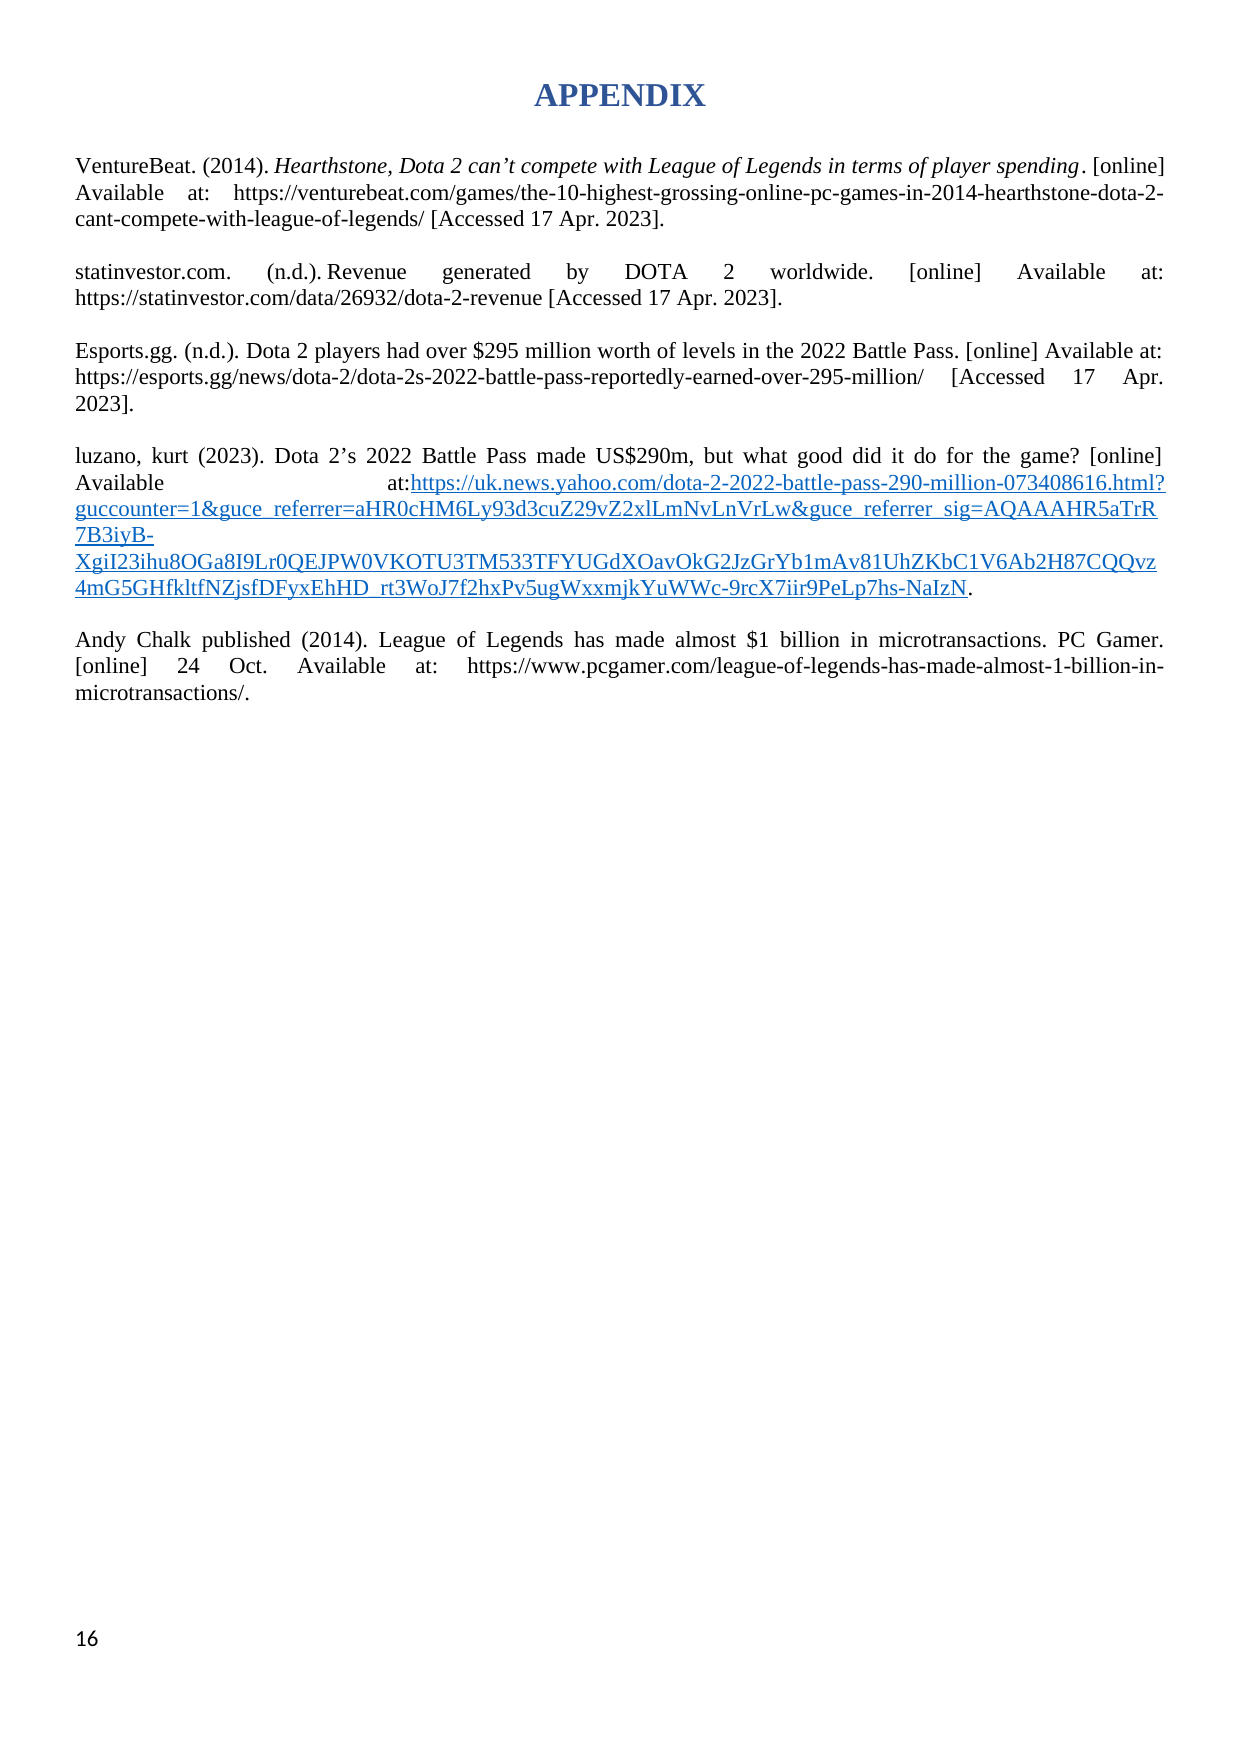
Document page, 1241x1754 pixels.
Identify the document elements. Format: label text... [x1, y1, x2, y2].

text VentureBeat. (2014). Hearthstone, Dota 2 can’t compete with League of Legends in terms of player spending. [online] Available at: https://venturebeat.com/games/the-10-highest-grossing-online-pc-games-in-2014-hearthstone-dota-2-cant-compete-with-league-of-legends/ [Accessed 17 Apr. 2023]. [75, 152, 1165, 232]
text Andy Chalk published (2014). League of Legends has made almost $1 billion in microtransactions. PC Gamer. [online] 24 Oct. Available at: https://www.pcgamer.com/league-of-legends-has-made-almost-1-billion-in-microtransactions/. [75, 626, 1165, 705]
text Esports.gg. (n.d.). Dota 2 players had over $295 million worth of levels in the 2022 Battle Pass. [online] Available at: https://esports.gg/news/dota-2/dota-2s-2022-battle-pass-reportedly-earned-over-295-million/ [Accessed 17 Apr. 2023]. [75, 337, 1165, 416]
text statinvestor.com. (n.d.). Revenue generated by DOTA 2 worldwide. [online] Available at: https://statinvestor.com/data/26932/dota-2-revenue [Accessed 17 Apr. 2023]. [75, 258, 1165, 311]
subtitle APPENDIX [75, 75, 1165, 113]
text luzano, kurt (2023). Dota 2’s 2022 Battle Pass made US$290m, but what good did it do for the game? [online] Available at:https://uk.news.yahoo.com/dota-2-2022-battle-pass-290-million-073408616.html?guccounter=1&guce_referrer=aHR0cHM6Ly93d3cuZ29vZ2xlLmNvLnVrLw&guce_referrer_sig=AQAAAHR5aTrR7B3iyB-XgiI23ihu8OGa8I9Lr0QEJPW0VKOTU3TM533TFYUGdXOavOkG2JzGrYb1mAv81UhZKbC1V6Ab2H87CQQvz4mG5GHfkltfNZjsfDFyxEhHD_rt3WoJ7f2hxPv5ugWxxmjkYuWWc-9rcX7iir9PeLp7hs-NaIzN. [75, 442, 1165, 601]
